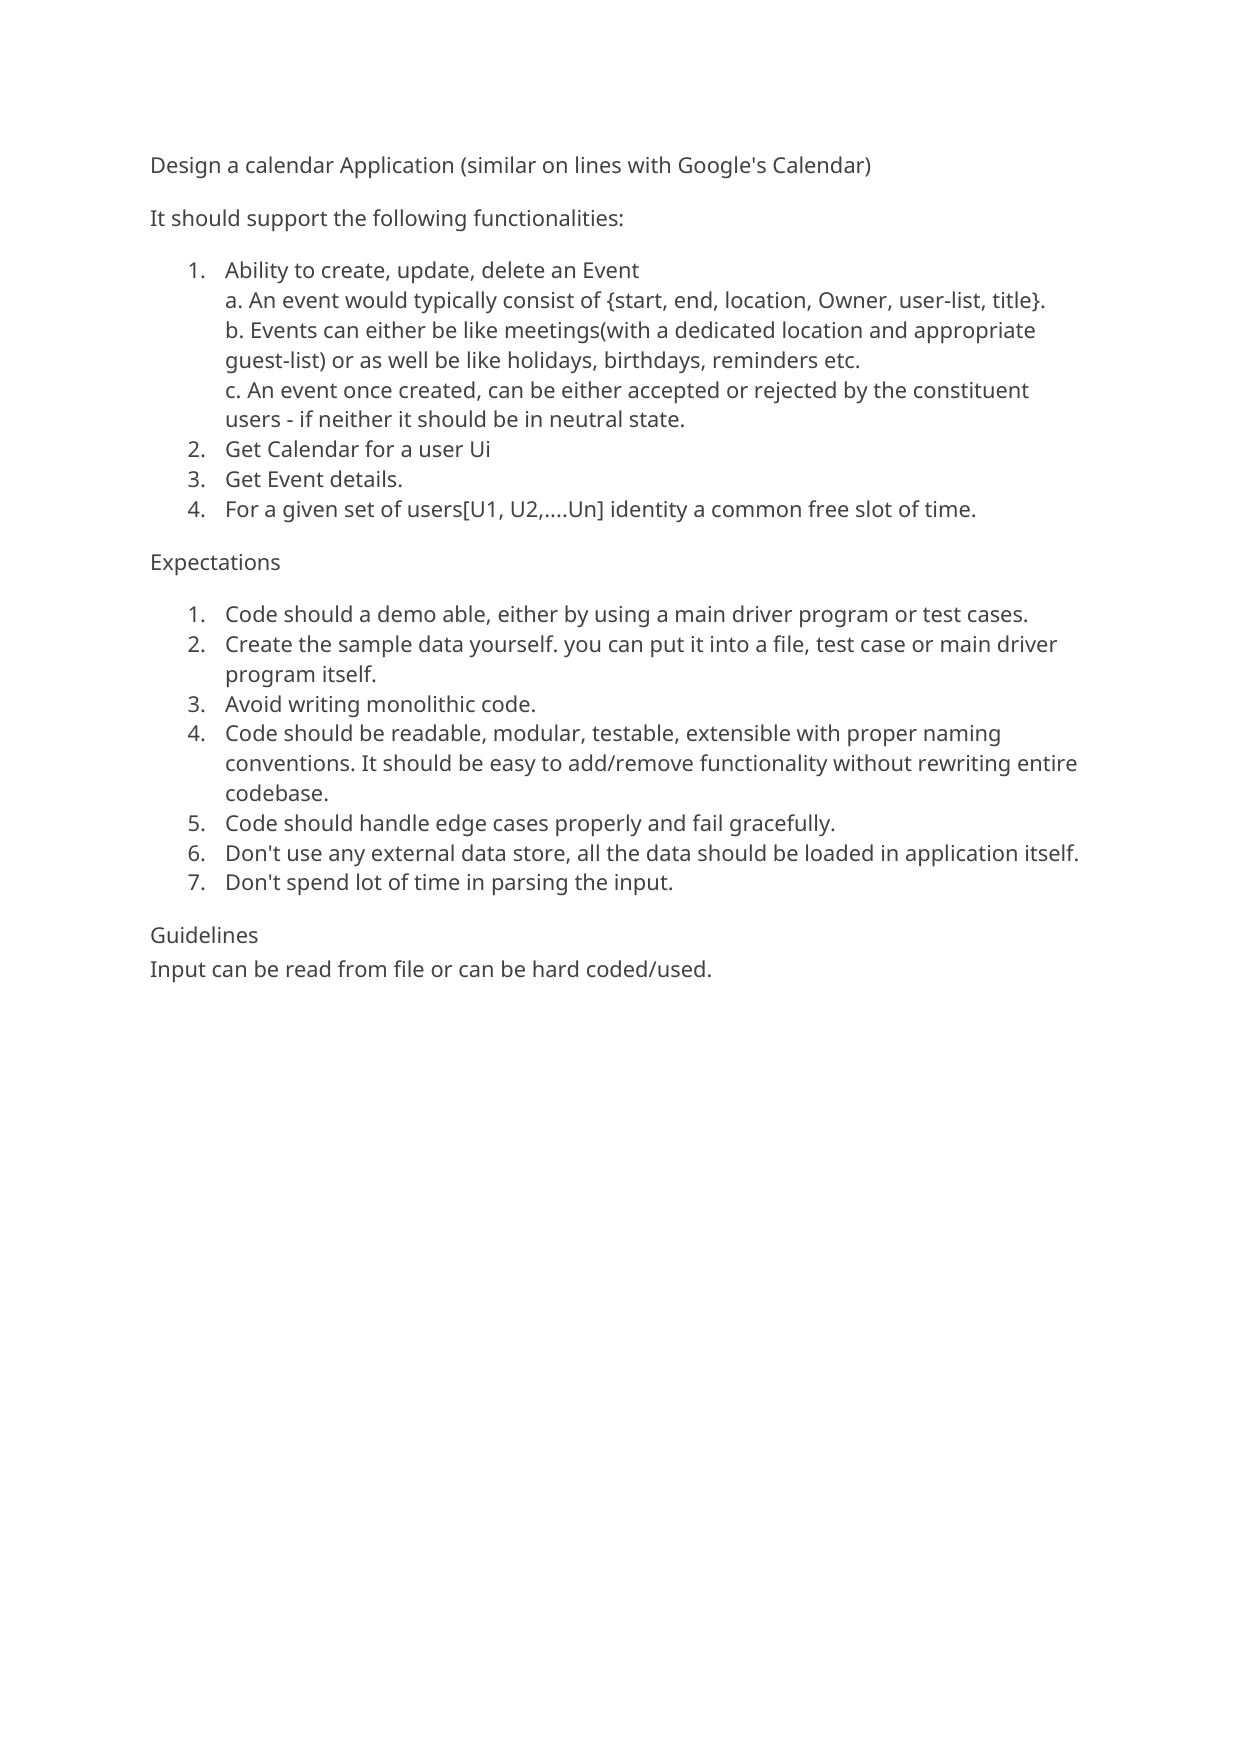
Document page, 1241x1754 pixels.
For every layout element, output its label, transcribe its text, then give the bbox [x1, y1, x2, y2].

list Don't use any external data store, all the data should be loaded in application itself. [187, 837, 1090, 867]
text Input can be read from file or can be hard coded/used. [150, 954, 1090, 984]
list Avoid writing monolithic code. [187, 688, 1090, 718]
text It should support the following functionalities: [150, 203, 1090, 232]
list Create the sample data yourself. you can put it into a file, test case or main driver program itself. [187, 629, 1090, 688]
list Get Calendar for a user Ui [187, 434, 1090, 464]
text Guidelines [150, 920, 1090, 950]
list For a given set of users[U1, U2,....Un] identity a common free slot of time. [187, 494, 1090, 523]
text Expectations [150, 546, 1090, 576]
list Code should a demo able, either by using a main driver program or test cases. [187, 599, 1090, 629]
list Code should be readable, modular, testable, extensible with proper naming conventions. It should be easy to add/remove functionality without rewriting entire codebase. [187, 718, 1090, 808]
text Design a calendar Application (similar on lines with Google's Calendar) [150, 150, 1090, 180]
list Ability to create, update, delete an Event a. An event would typically consist of {start, end, location, Owner, user-list, title}. b. Events can either be like meetings(with a dedicated location and appropriate guest-list) or as well be like holidays, birthdays, reminders etc. c. An event once created, can be either accepted or rejected by the constituent users - if neither it should be in neutral state. [187, 255, 1090, 434]
list Get Event details. [187, 464, 1090, 494]
list Don't spend lot of time in parsing the input. [187, 867, 1090, 897]
list Code should handle edge cases properly and fail gracefully. [187, 808, 1090, 837]
